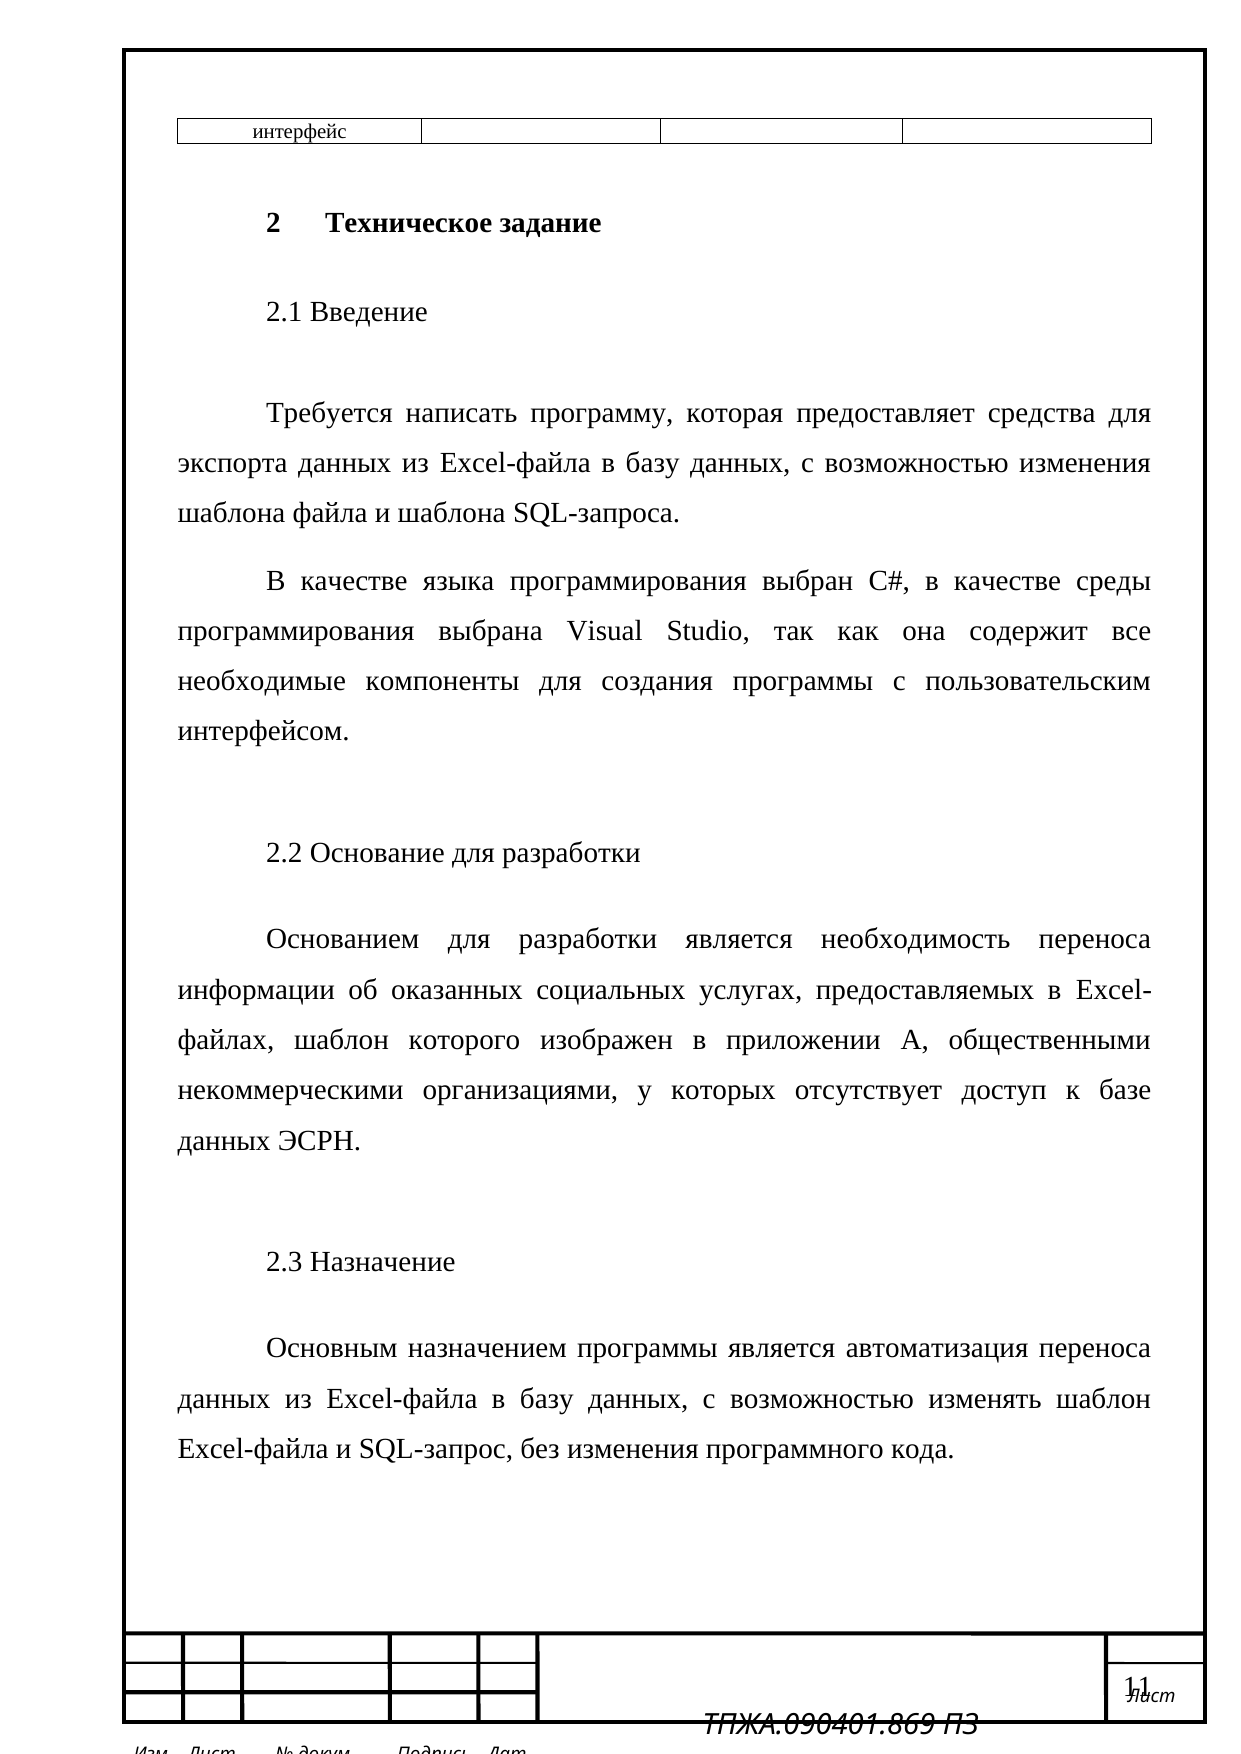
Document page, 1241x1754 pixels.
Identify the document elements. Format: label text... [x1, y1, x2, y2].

table_cell + [422, 119, 660, 143]
table_cell - [661, 119, 902, 143]
text В качестве языка программирования выбран С#, в качестве среды программирования выбрана Visual Studio, так как она содержит все необходимые компоненты для создания программы с пользовательским интерфейсом. [177, 563, 1152, 747]
table_cell + [903, 119, 1151, 143]
text Основным назначением программы является автоматизация переноса данных из Excel-файла в базу данных, с возможностью изменять шаблон Excel-файла и SQL-запрос, без изменения программного кода. [177, 1331, 1152, 1381]
subtitle Назначение [266, 1244, 1152, 1278]
text Основным назначением программы является автоматизация переноса данных из Excel-файла в базу данных, с возможностью изменять шаблон Excel-файла и SQL-запрос, без изменения программного кода. [177, 1414, 1152, 1465]
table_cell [178, 119, 421, 143]
subtitle Основание для разработки [266, 835, 1152, 868]
subtitle Введение [266, 294, 1152, 328]
text Требуется написать программу, которая предоставляет средства для экспорта данных из Excel-файла в базу данных, с возможностью изменения шаблона файла и шаблона SQL-запроса. [177, 395, 1152, 529]
text Основанием для разработки является необходимость переноса информации об оказанных социальных услугах, предоставляемых в Excel-файлах, шаблон которого изображен в приложении А, общественными некоммерческими организациями, у которых отсутствует доступ к базе данных ЭСРН. [177, 921, 1152, 1156]
subtitle Техническое задание [177, 205, 1152, 239]
